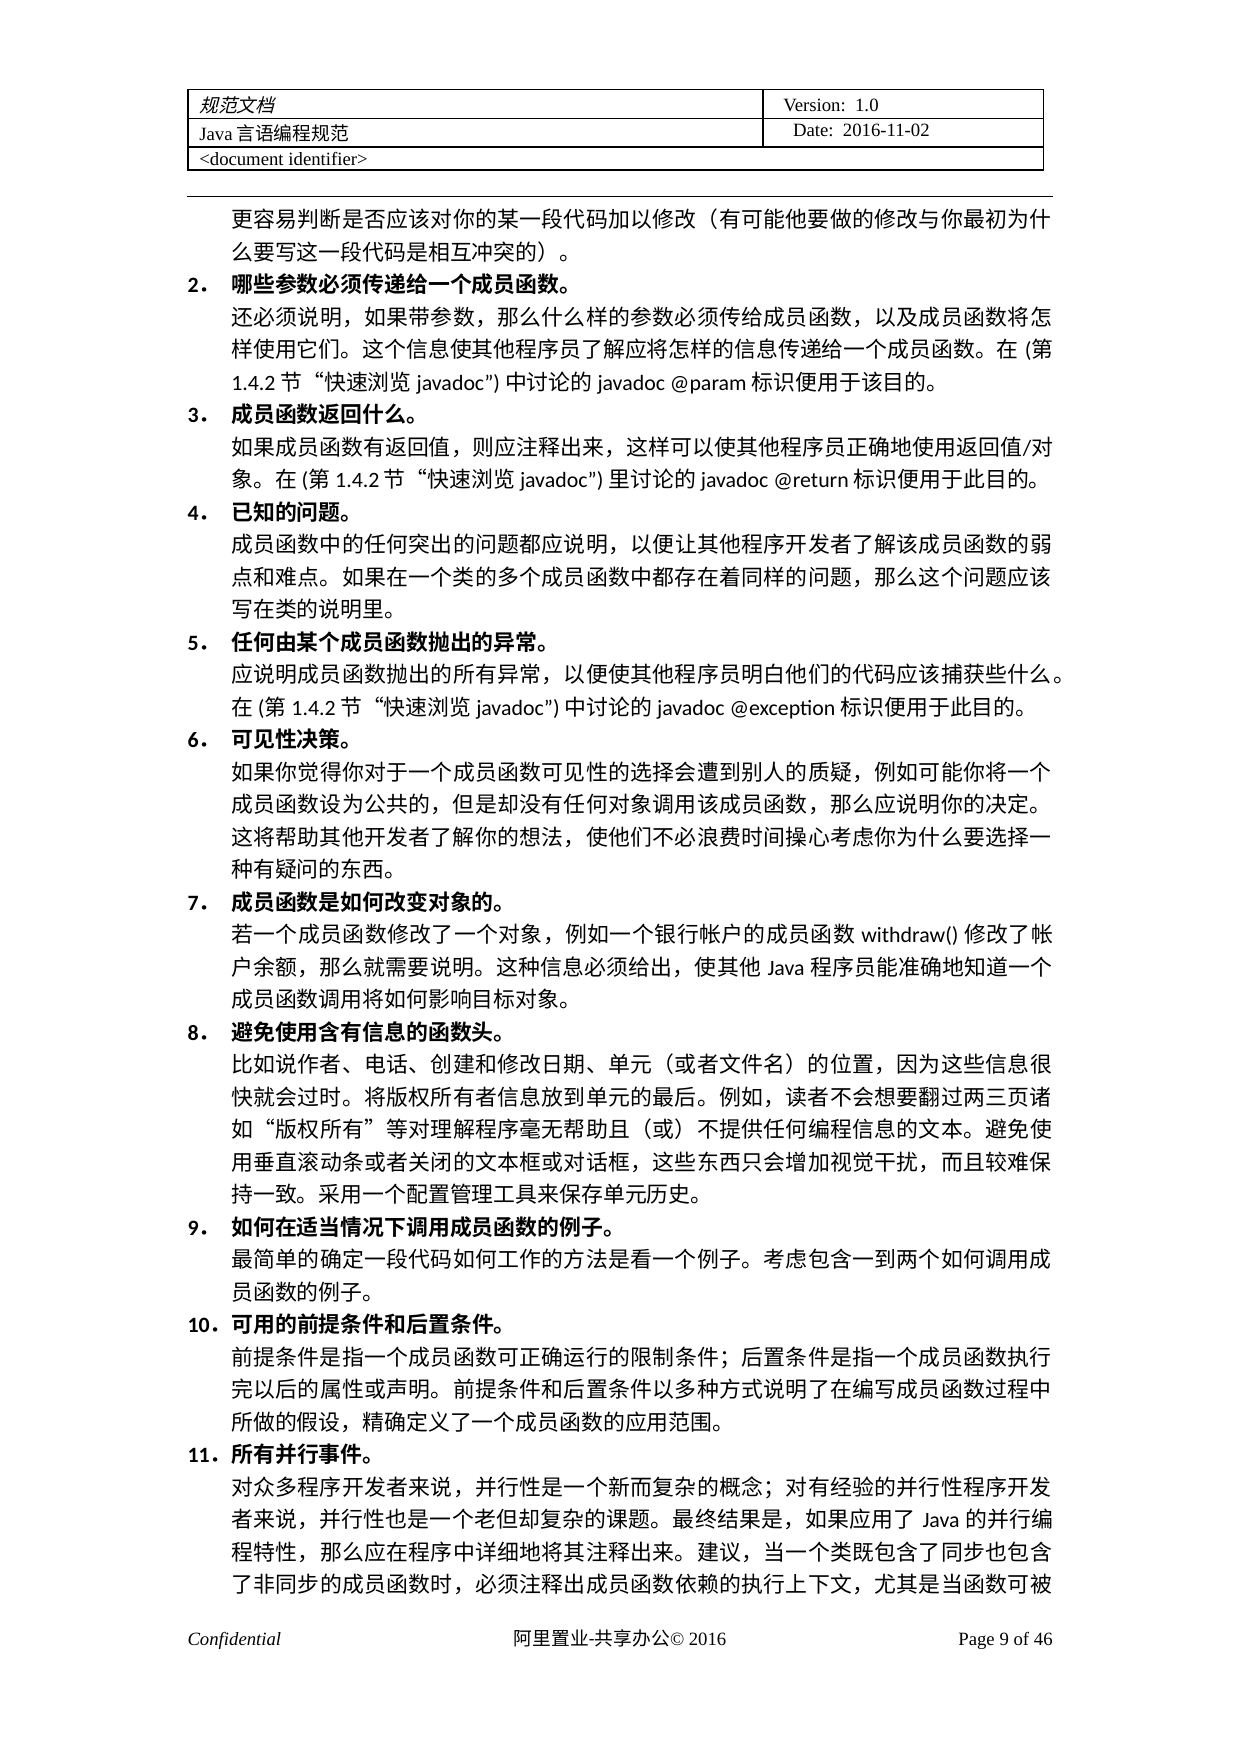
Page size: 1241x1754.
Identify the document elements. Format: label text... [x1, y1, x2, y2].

list 如果成员函数有返回值，则应注释出来，这样可以使其他程序员正确地使用返回值/对象。在 (第 1.4.2节“快速浏览 javadoc”) 里讨论的 javadoc @return 标识便用于此目的。 [231, 429, 1053, 494]
list 还必须说明，如果带参数，那么什么样的参数必须传给成员函数，以及成员函数将怎样使用它们。这个信息使其他程序员了解应将怎样的信息传递给一个成员函数。在 (第 1.4.2 节“快速浏览 javadoc”) 中讨论的 javadoc @param 标识便用于该目的。 [231, 299, 1053, 397]
list 避免使用含有信息的函数头。 [187, 1014, 1053, 1047]
list 如果你觉得你对于一个成员函数可见性的选择会遭到别人的质疑，例如可能你将一个成员函数设为公共的，但是却没有任何对象调用该成员函数，那么应说明你的决定。这将帮助其他开发者了解你的想法，使他们不必浪费时间操心考虑你为什么要选择一种有疑问的东西。 [231, 754, 1053, 884]
list 比如说作者、电话、创建和修改日期、单元（或者文件名）的位置，因为这些信息很快就会过时。将版权所有者信息放到单元的最后。例如，读者不会想要翻过两三页诸如“版权所有”等对理解程序毫无帮助且（或）不提供任何编程信息的文本。避免使用垂直滚动条或者关闭的文本框或对话框，这些东西只会增加视觉干扰，而且较难保持一致。采用一个配置管理工具来保存单元历史。 [231, 1047, 1053, 1209]
text 10．可用的前提条件和后置条件。 [187, 1307, 1053, 1339]
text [231, 1469, 1053, 1599]
list 成员函数返回什么。 [187, 397, 1053, 429]
list 成员函数中的任何突出的问题都应说明，以便让其他程序开发者了解该成员函数的弱点和难点。如果在一个类的多个成员函数中都存在着同样的问题，那么这个问题应该写在类的说明里。 [231, 527, 1053, 624]
list 哪些参数必须传递给一个成员函数。 [187, 267, 1053, 299]
list 任何由某个成员函数抛出的异常。 [187, 624, 1053, 657]
list 可见性决策。 [187, 722, 1053, 754]
list 如何在适当情况下调用成员函数的例子。 [187, 1209, 1053, 1242]
text 前提条件是指一个成员函数可正确运行的限制条件；后置条件是指一个成员函数执行完以后的属性或声明。前提条件和后置条件以多种方式说明了在编写成员函数过程中所做的假设，精确定义了一个成员函数的应用范围。 [231, 1339, 1053, 1437]
list 成员函数是如何改变对象的。 [187, 884, 1053, 917]
list 应说明成员函数抛出的所有异常，以便使其他程序员明白他们的代码应该捕获些什么。在 (第 1.4.2节“快速浏览 javadoc”) 中讨论的 javadoc @exception 标识便用于此目的。 [231, 657, 1053, 722]
list 最简单的确定一段代码如何工作的方法是看一个例子。考虑包含一到两个如何调用成员函数的例子。 [231, 1242, 1053, 1307]
text 11．所有并行事件。 [187, 1437, 1053, 1469]
list 若一个成员函数修改了一个对象，例如一个银行帐户的成员函数 withdraw() 修改了帐户余额，那么就需要说明。这种信息必须给出，使其他 Java 程序员能准确地知道一个成员函数调用将如何影响目标对象。 [231, 917, 1053, 1014]
list 已知的问题。 [187, 494, 1053, 527]
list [231, 202, 1053, 267]
